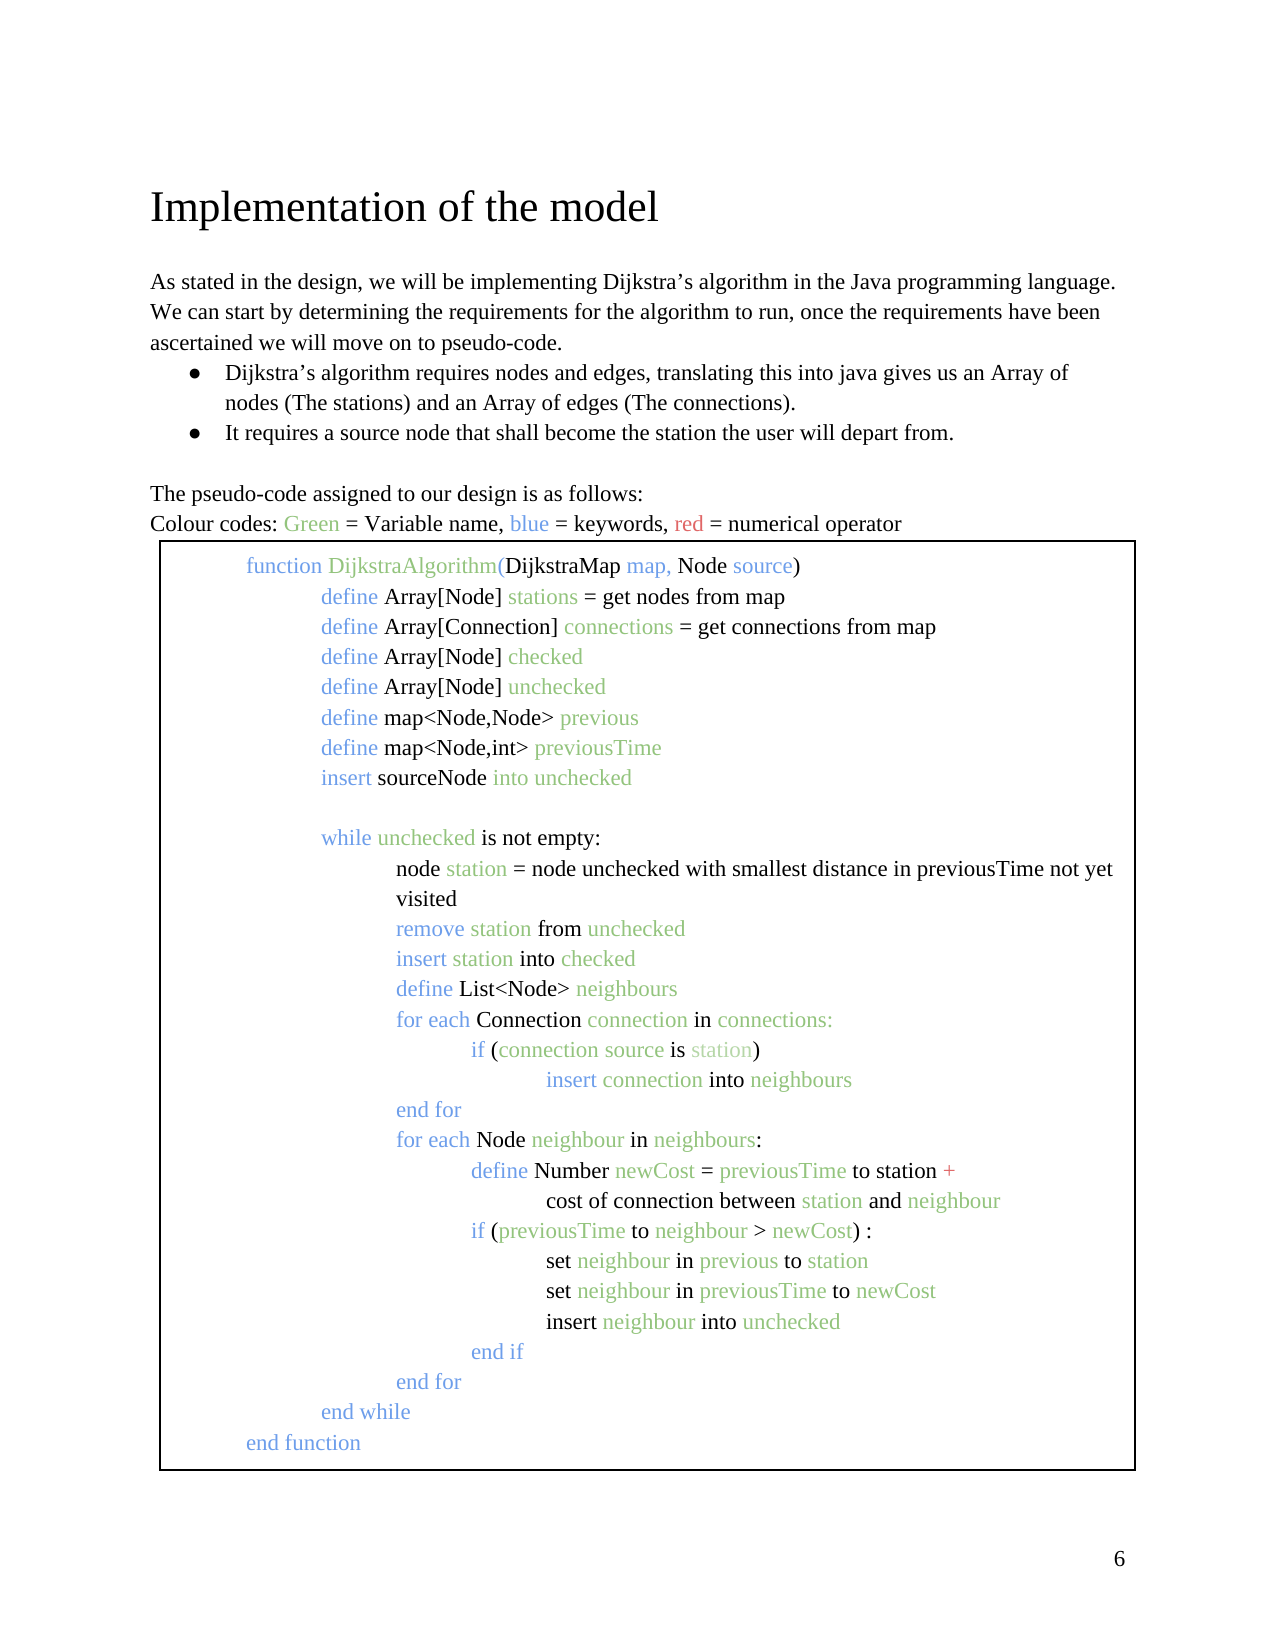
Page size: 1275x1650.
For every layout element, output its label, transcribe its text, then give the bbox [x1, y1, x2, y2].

title Implementation of the model [150, 180, 1125, 231]
table_header function DijkstraAlgorithm(DijkstraMap map, Node source) define Array[Node] stations = get nodes from map define Array[Connection] connections = get connections from map define Array[Node] checked define Array[Node] unchecked define map<Node,Node> previous define map<Node,int> previousTime insert sourceNode into unchecked while unchecked is not empty: node station = node unchecked with smallest distance in previousTime not yet visited remove station from unchecked insert station into checked define List<Node> neighbours for each Connection connection in connections: if (connection source is station) insert connection into neighbours end for for each Node neighbour in neighbours: define Number newCost = previousTime to station + cost of connection between station and neighbour if (previousTime to neighbour > newCost) : set neighbour in previous to station set neighbour in previousTime to newCost insert neighbour into unchecked end if end for end while end function [161, 542, 1134, 1469]
list It requires a source node that shall become the station the user will depart from. [188, 419, 1125, 446]
text As stated in the design, we will be implementing Dijkstra’s algorithm in the Java programming language. We can start by determining the requirements for the algorithm to run, once the requirements have been ascertained we will move on to pseudo-code. [150, 268, 1125, 355]
text The pseudo-code assigned to our design is as follows: [150, 480, 1125, 506]
list Dijkstra’s algorithm requires nodes and edges, translating this into java gives us an Array of nodes (The stations) and an Array of edges (The connections). [188, 359, 1125, 415]
text Colour codes: Green = Variable name, blue = keywords, red = numerical operator [150, 510, 1125, 536]
